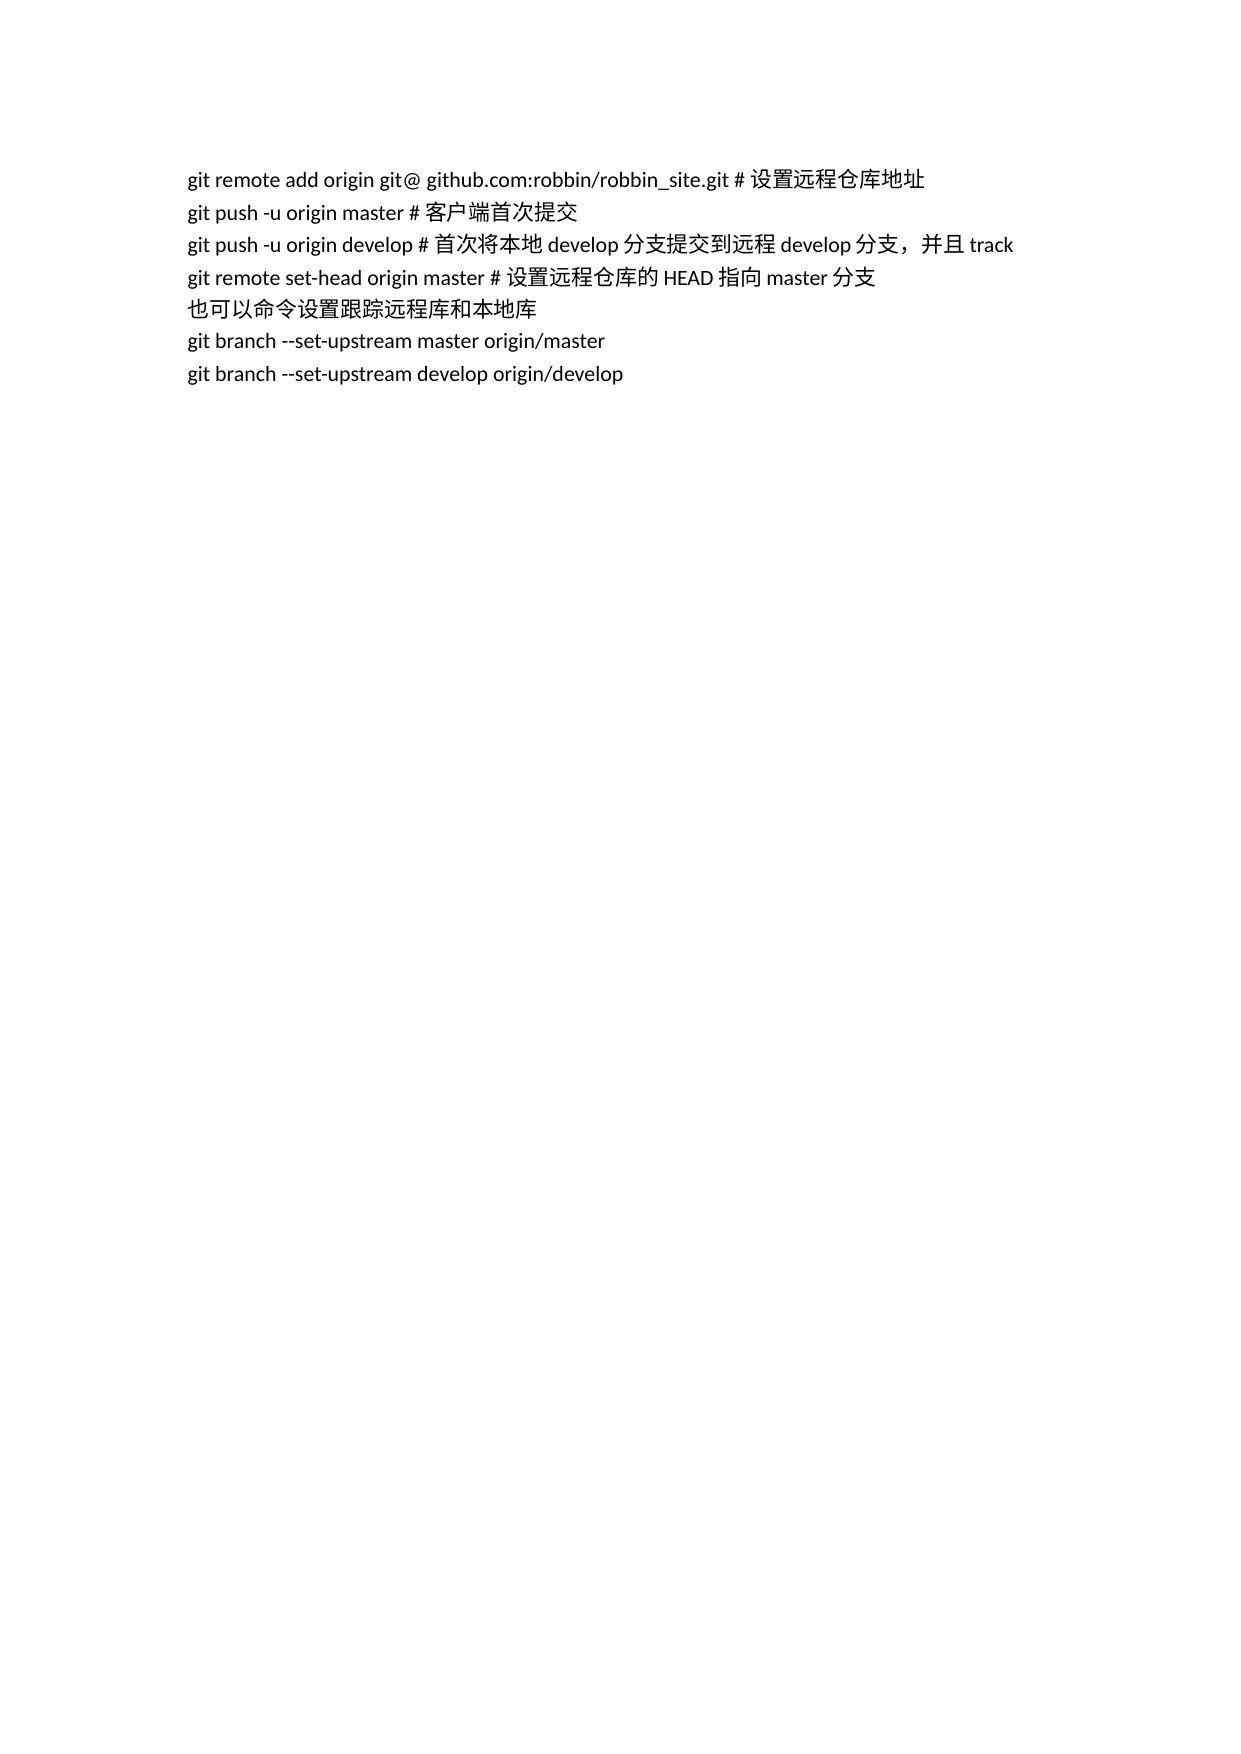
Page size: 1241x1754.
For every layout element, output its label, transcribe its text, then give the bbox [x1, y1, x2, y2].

text git push -u origin develop # 首次将本地develop分支提交到远程develop分支，并且track [187, 227, 1053, 259]
text git branch --set-upstream develop origin/develop [187, 357, 1053, 389]
text git remote add origin git@ github.com:robbin/robbin_site.git # 设置远程仓库地址 [187, 162, 1053, 194]
text git branch --set-upstream master origin/master [187, 324, 1053, 357]
text git remote set-head origin master # 设置远程仓库的HEAD指向master分支 [187, 259, 1053, 292]
text git push -u origin master # 客户端首次提交 [187, 194, 1053, 227]
text 也可以命令设置跟踪远程库和本地库 [187, 292, 1053, 324]
